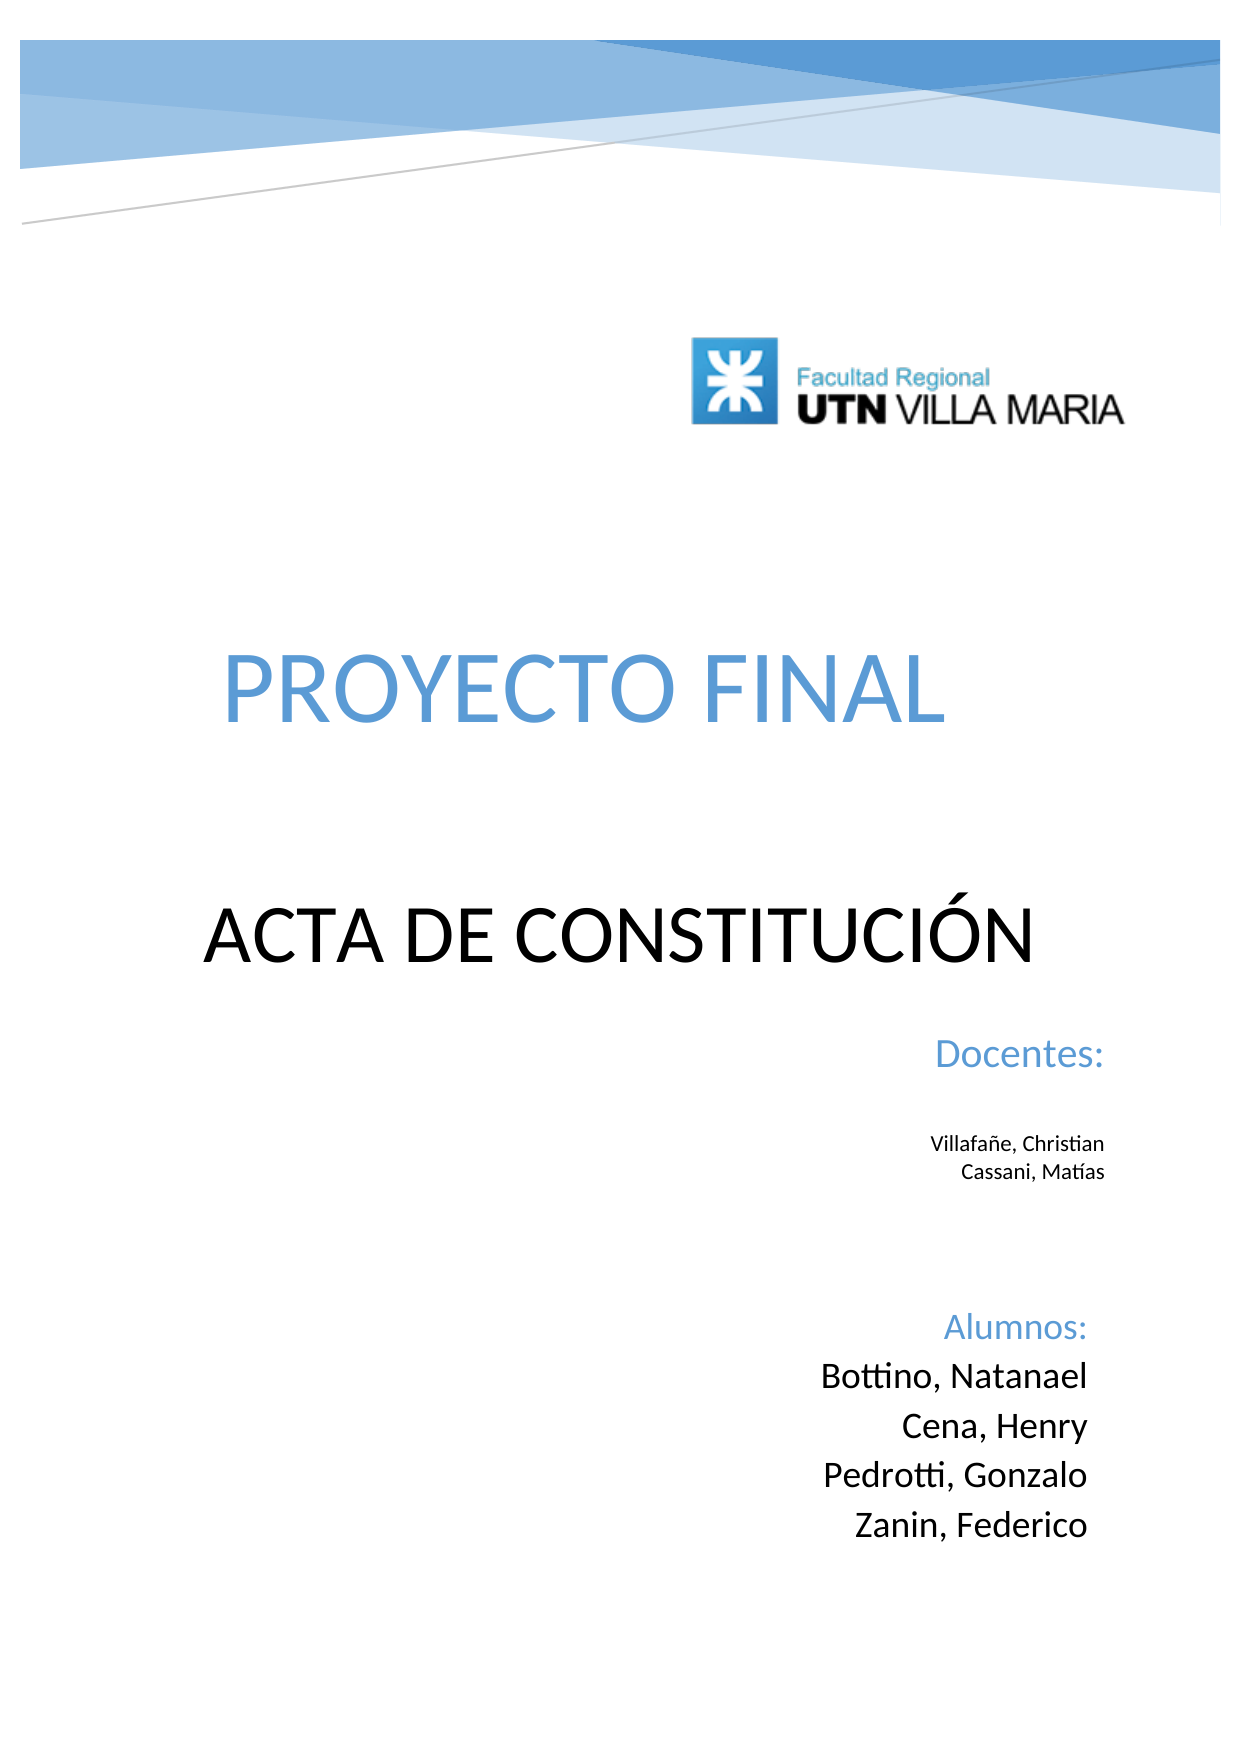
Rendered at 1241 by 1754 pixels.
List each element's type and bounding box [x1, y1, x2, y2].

picture [20, 40, 1221, 570]
